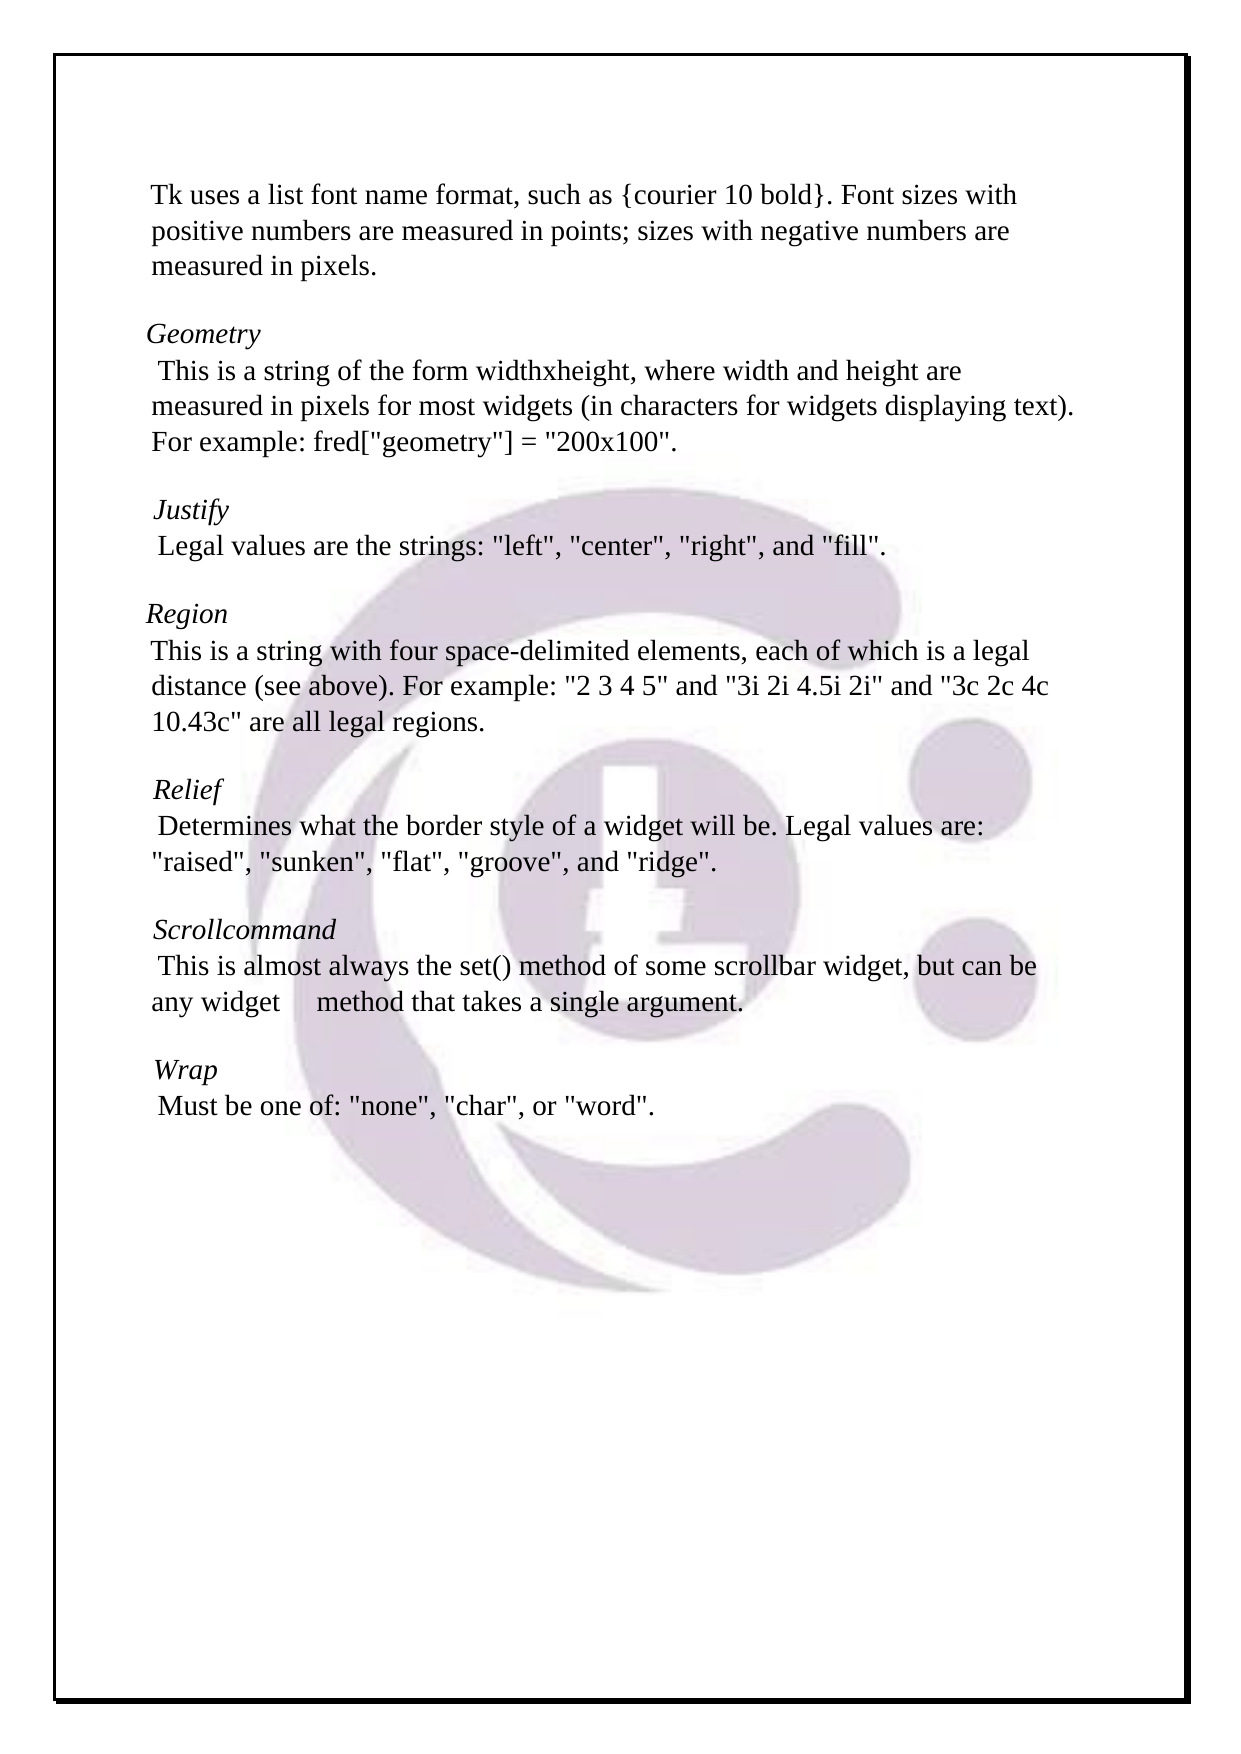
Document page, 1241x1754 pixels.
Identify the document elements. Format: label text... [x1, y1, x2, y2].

text This is almost always the set() method of some scrollbar widget, but can be any widget method that takes a single argument. [150, 948, 1075, 1018]
text Tk uses a list font name format, such as {courier 10 bold}. Font sizes with positive numbers are measured in points; sizes with negative numbers are measured in pixels. [150, 177, 1075, 282]
text Scrollcommand [146, 912, 1078, 946]
picture [150, 409, 1090, 1344]
text Justify [146, 492, 1078, 526]
text This is a string with four space-delimited elements, each of which is a legal distance (see above). For example: "2 3 4 5" and "3i 2i 4.5i 2i" and "3c 2c 4c 10.43c" are all legal regions. [150, 633, 1075, 738]
text Must be one of: "none", "char", or "word". [150, 1088, 934, 1122]
text Relief [146, 772, 1078, 806]
text Determines what the border style of a widget will be. Legal values are: "raised", "sunken", "flat", "groove", and "ridge". [150, 808, 1075, 878]
text Region [146, 596, 1078, 630]
text Wrap [146, 1052, 1078, 1086]
text Geometry [146, 316, 1078, 350]
text This is a string of the form widthxheight, where width and height are measured in pixels for most widgets (in characters for widgets displaying text). For example: fred["geometry"] = "200x100". [150, 353, 1075, 458]
text Legal values are the strings: "left", "center", "right", and "fill". [150, 528, 1075, 562]
